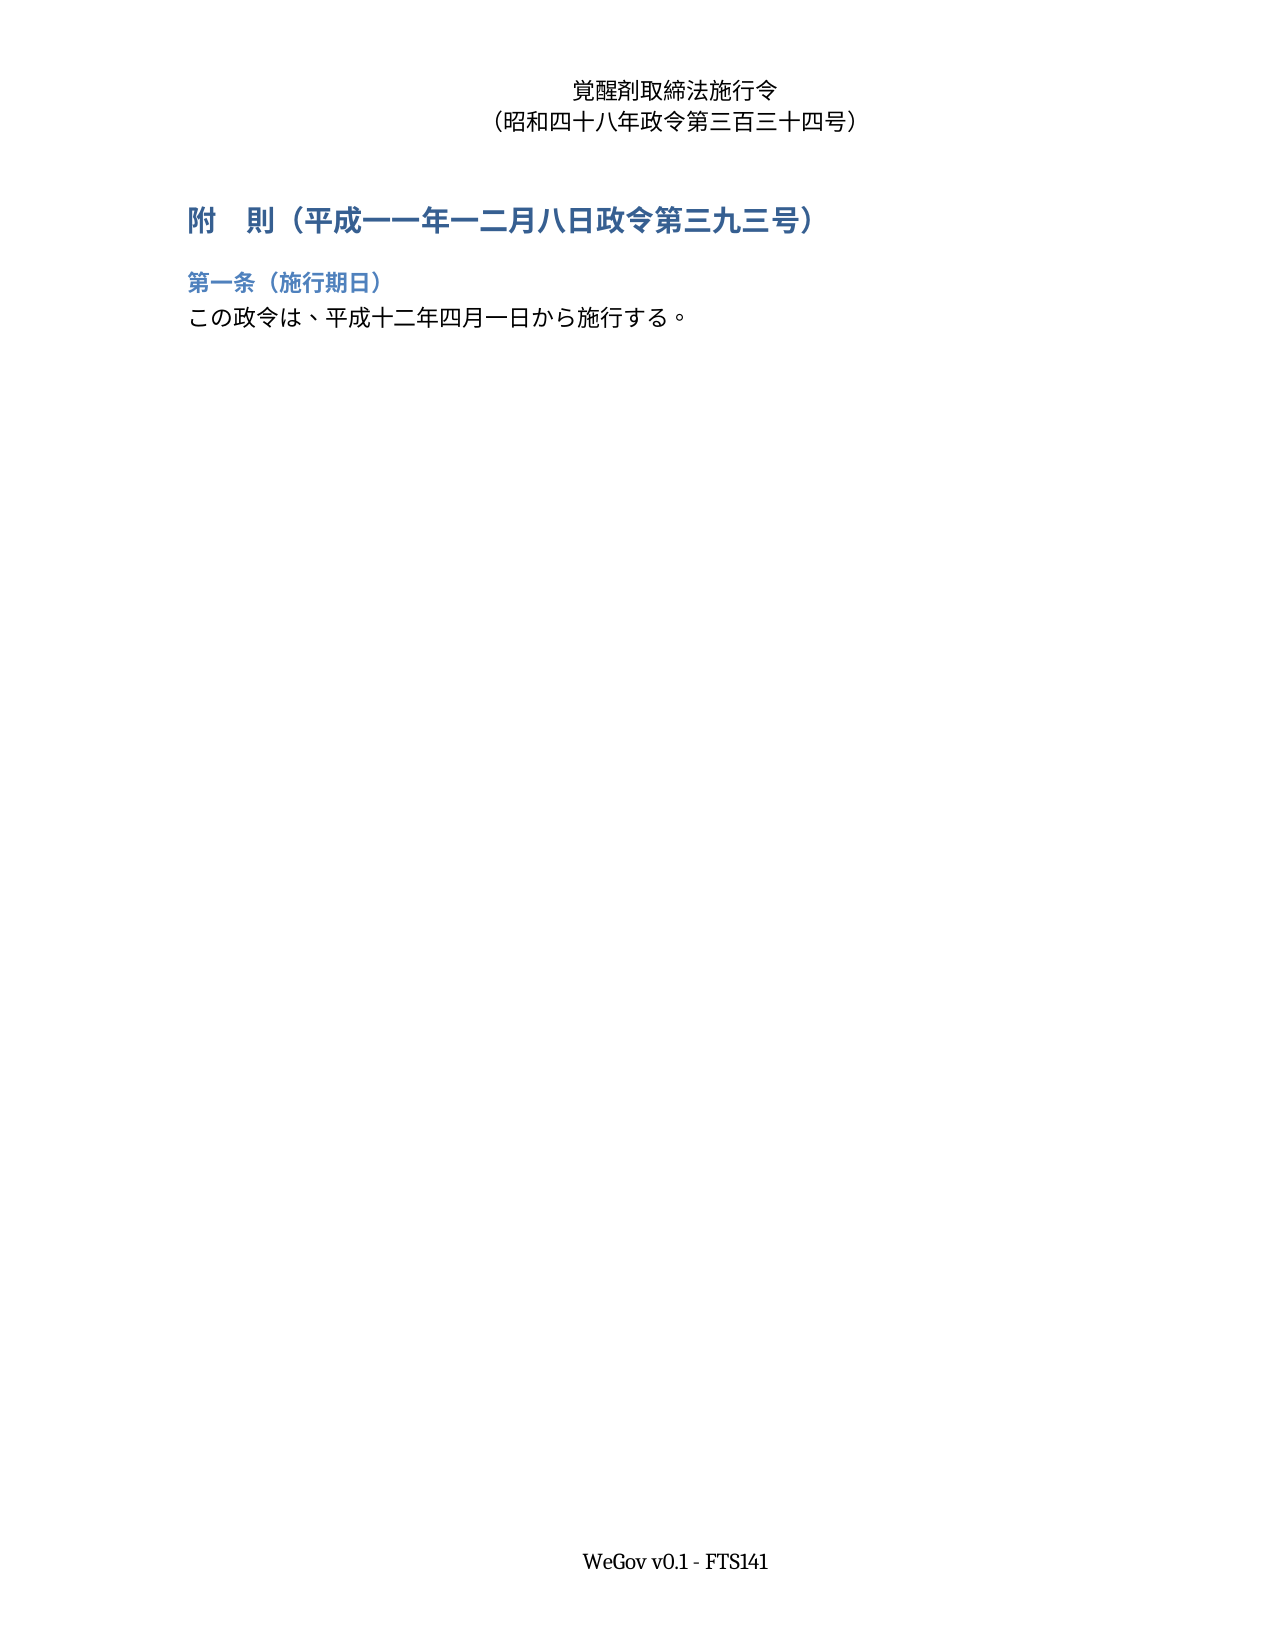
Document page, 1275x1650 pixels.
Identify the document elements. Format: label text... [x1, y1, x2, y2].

subtitle 附 則（平成一一年一二月八日政令第三九三号） [187, 200, 1087, 240]
subtitle 第一条（施行期日） [187, 266, 1087, 298]
text この政令は、平成十二年四月一日から施行する。 [187, 302, 1087, 334]
